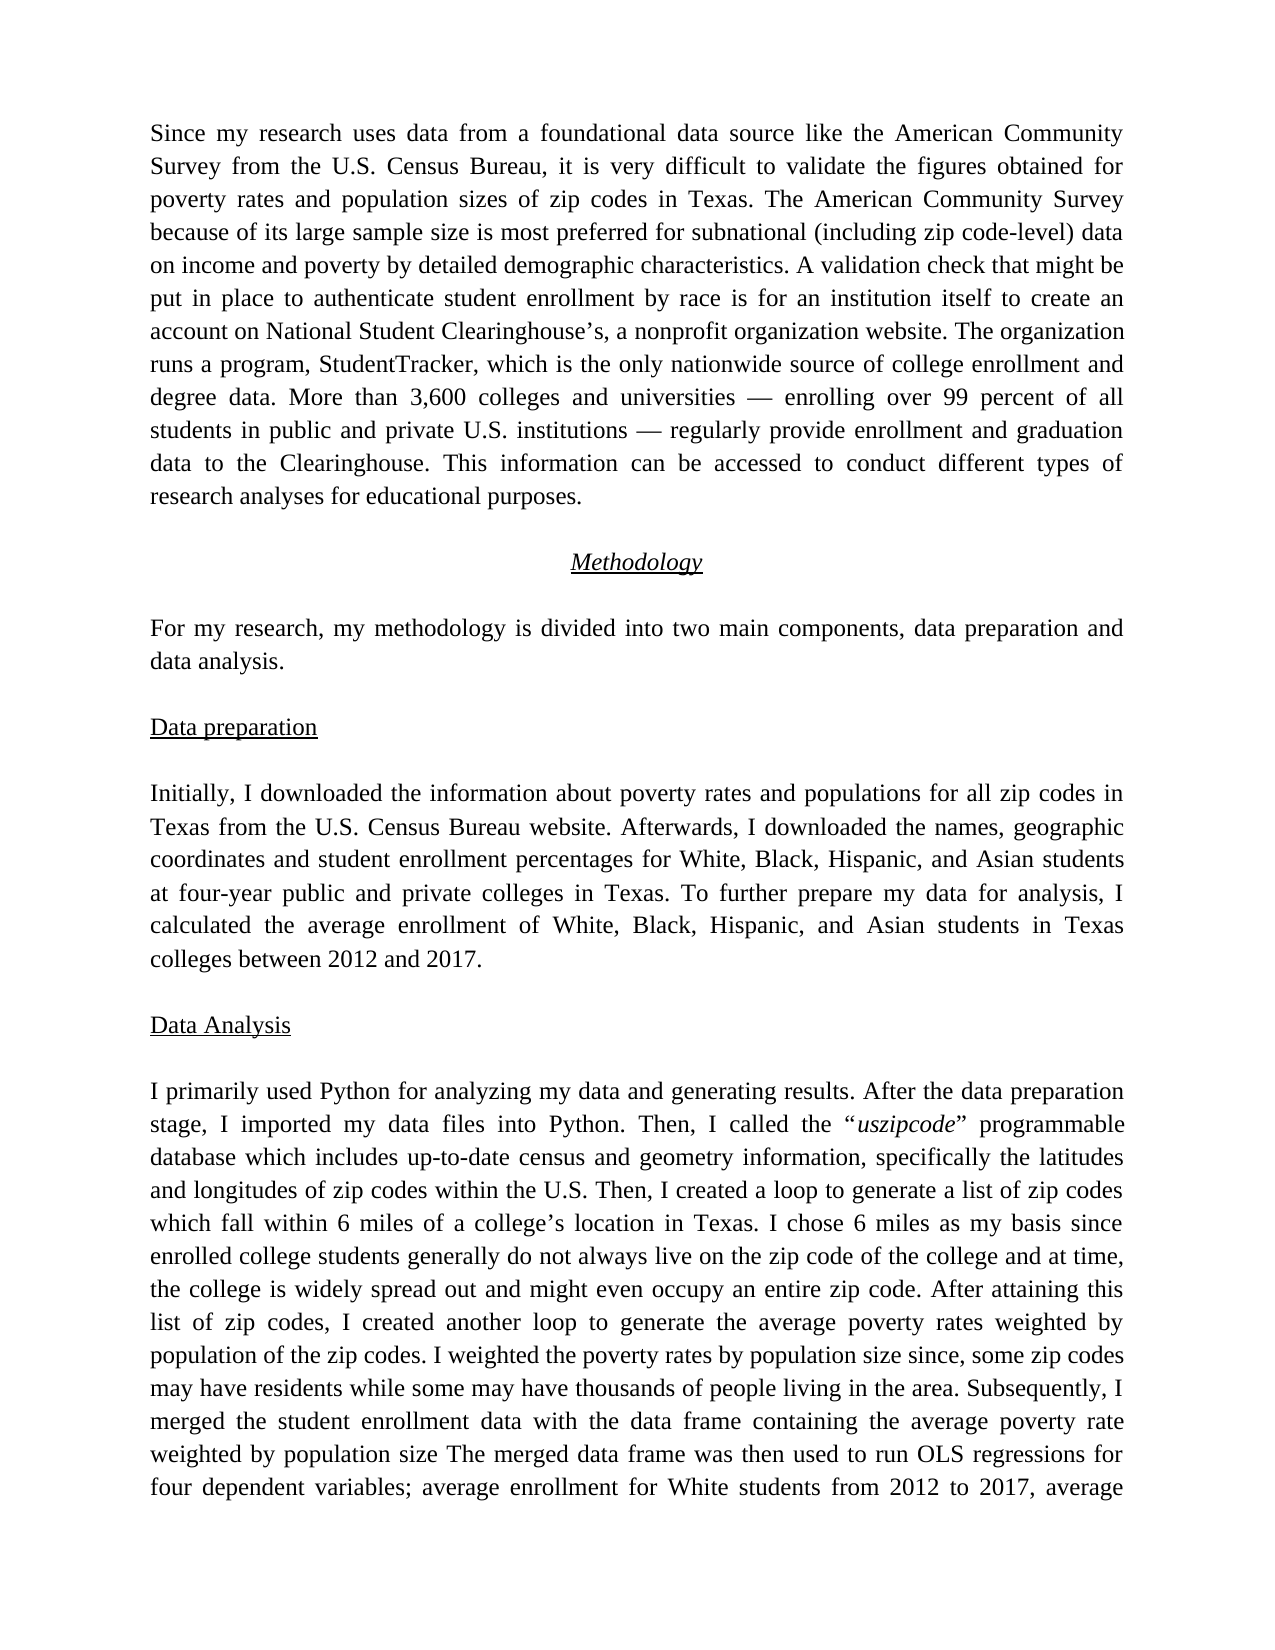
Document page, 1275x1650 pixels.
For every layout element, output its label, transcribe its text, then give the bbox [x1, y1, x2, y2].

text Data Analysis [150, 1010, 1125, 1038]
text For my research, my methodology is divided into two main components, data preparation and data analysis. [150, 613, 1125, 675]
text Methodology [150, 547, 1125, 576]
text Data preparation [150, 712, 1125, 741]
text Since my research uses data from a foundational data source like the American Community Survey from the U.S. Census Bureau, it is very difficult to validate the figures obtained for poverty rates and population sizes of zip codes in Texas. The American Community Survey because of its large sample size is most preferred for subnational (including zip code-level) data on income and poverty by detailed demographic characteristics. A validation check that might be put in place to authenticate student enrollment by race is for an institution itself to create an account on National Student Clearinghouse’s, a nonprofit organization website. The organization runs a program, StudentTracker, which is the only nationwide source of college enrollment and degree data. More than 3,600 colleges and universities — enrolling over 99 percent of all students in public and private U.S. institutions — regularly provide enrollment and graduation data to the Clearinghouse. This information can be accessed to conduct different types of research analyses for educational purposes. [150, 118, 1125, 510]
text Initially, I downloaded the information about poverty rates and populations for all zip codes in Texas from the U.S. Census Bureau website. Afterwards, I downloaded the names, geographic coordinates and student enrollment percentages for White, Black, Hispanic, and Asian students at four-year public and private colleges in Texas. To further prepare my data for analysis, I calculated the average enrollment of White, Black, Hispanic, and Asian students in Texas colleges between 2012 and 2017. [150, 778, 1125, 972]
